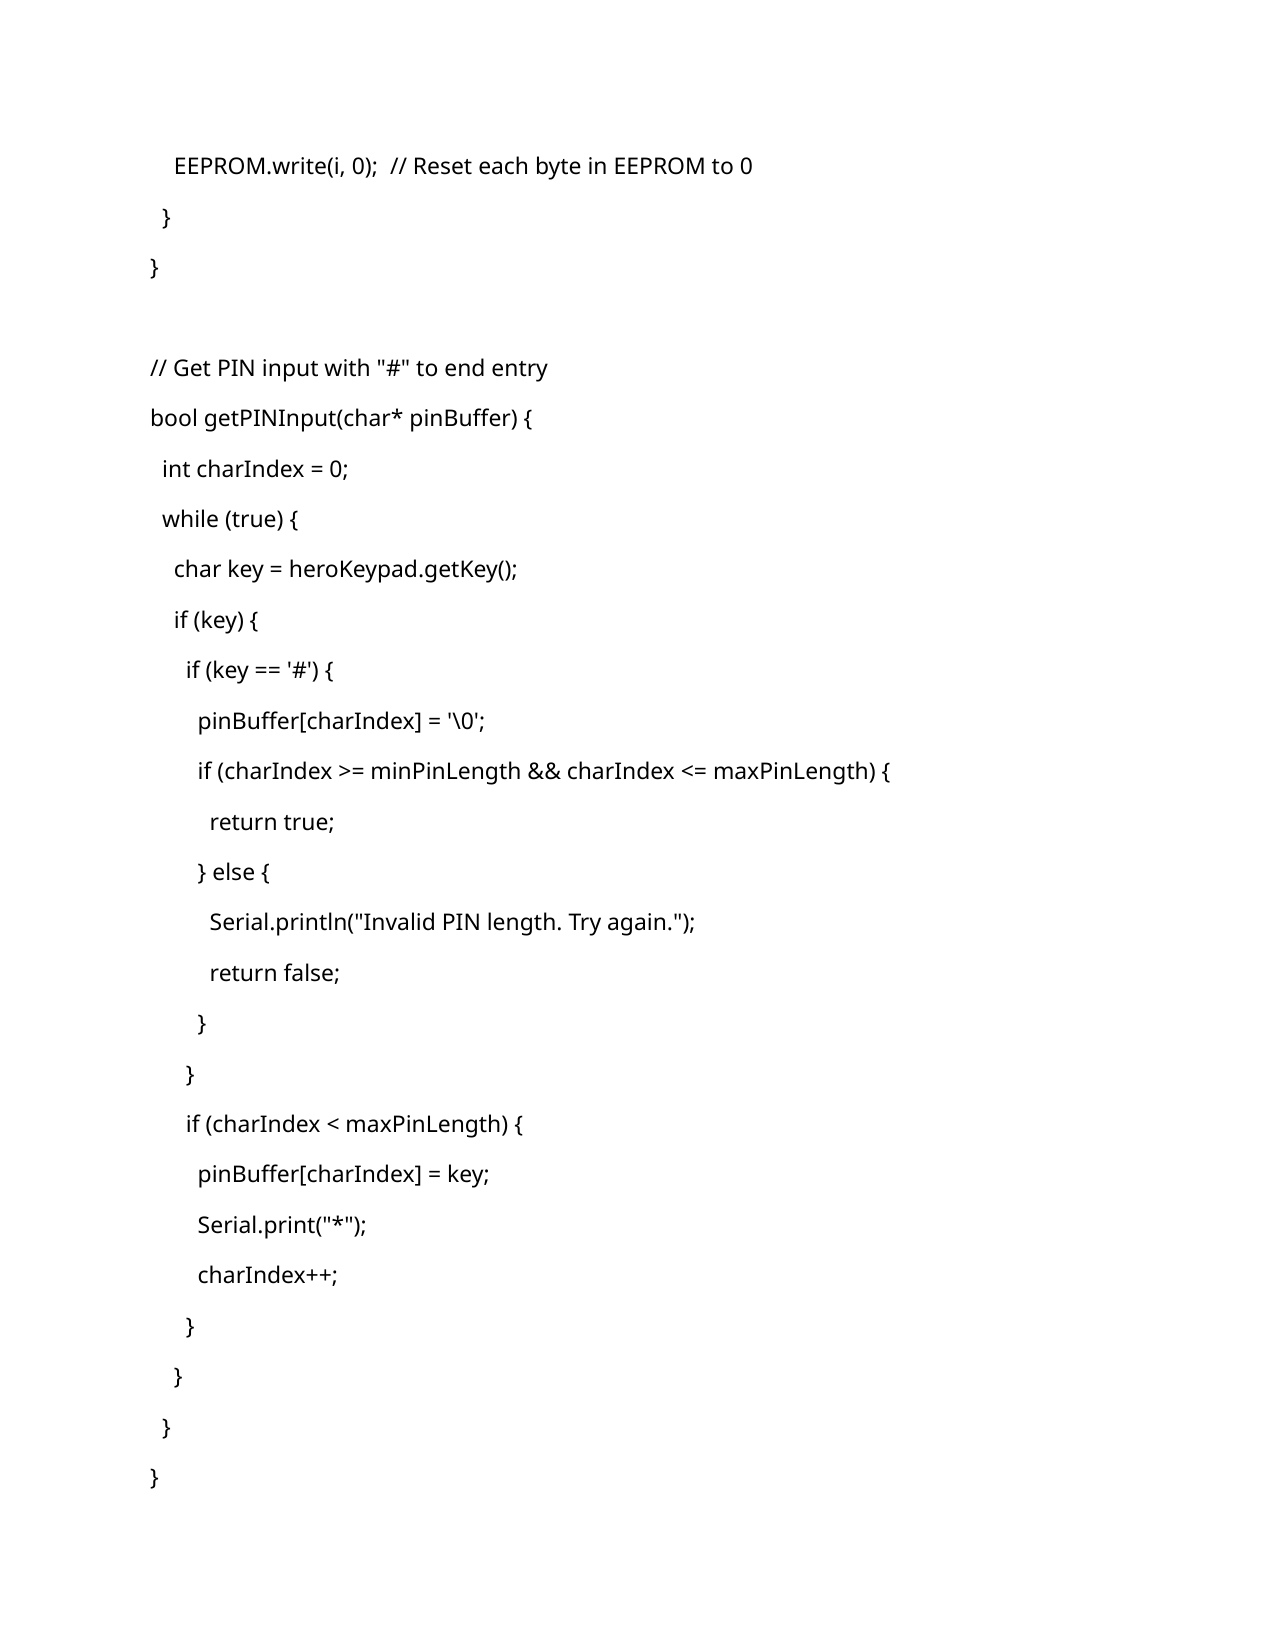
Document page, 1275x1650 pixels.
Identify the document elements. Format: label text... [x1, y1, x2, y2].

text if (charIndex >= minPinLength && charIndex <= maxPinLength) { [150, 755, 1125, 786]
text } else { [150, 856, 1125, 887]
text } [150, 200, 1125, 232]
text bool getPINInput(char* pinBuffer) { [150, 402, 1125, 433]
text pinBuffer[charIndex] = '\0'; [150, 704, 1125, 736]
text } [150, 251, 1125, 282]
text while (true) { [150, 503, 1125, 534]
text } [150, 1309, 1125, 1341]
text pinBuffer[charIndex] = key; [150, 1158, 1125, 1189]
text char key = heroKeypad.getKey(); [150, 553, 1125, 584]
text Serial.print("*"); [150, 1209, 1125, 1240]
text // Get PIN input with "#" to end entry [150, 352, 1125, 383]
text if (key) { [150, 604, 1125, 635]
text } [150, 1057, 1125, 1089]
text } [150, 1410, 1125, 1442]
text } [150, 1360, 1125, 1391]
text return true; [150, 805, 1125, 837]
text charIndex++; [150, 1259, 1125, 1290]
text int charIndex = 0; [150, 452, 1125, 484]
text Serial.println("Invalid PIN length. Try again."); [150, 906, 1125, 937]
text } [150, 1461, 1125, 1492]
text } [150, 1007, 1125, 1038]
text if (key == '#') { [150, 654, 1125, 685]
text if (charIndex < maxPinLength) { [150, 1108, 1125, 1139]
text EEPROM.write(i, 0); // Reset each byte in EEPROM to 0 [150, 150, 1125, 181]
text return false; [150, 957, 1125, 988]
